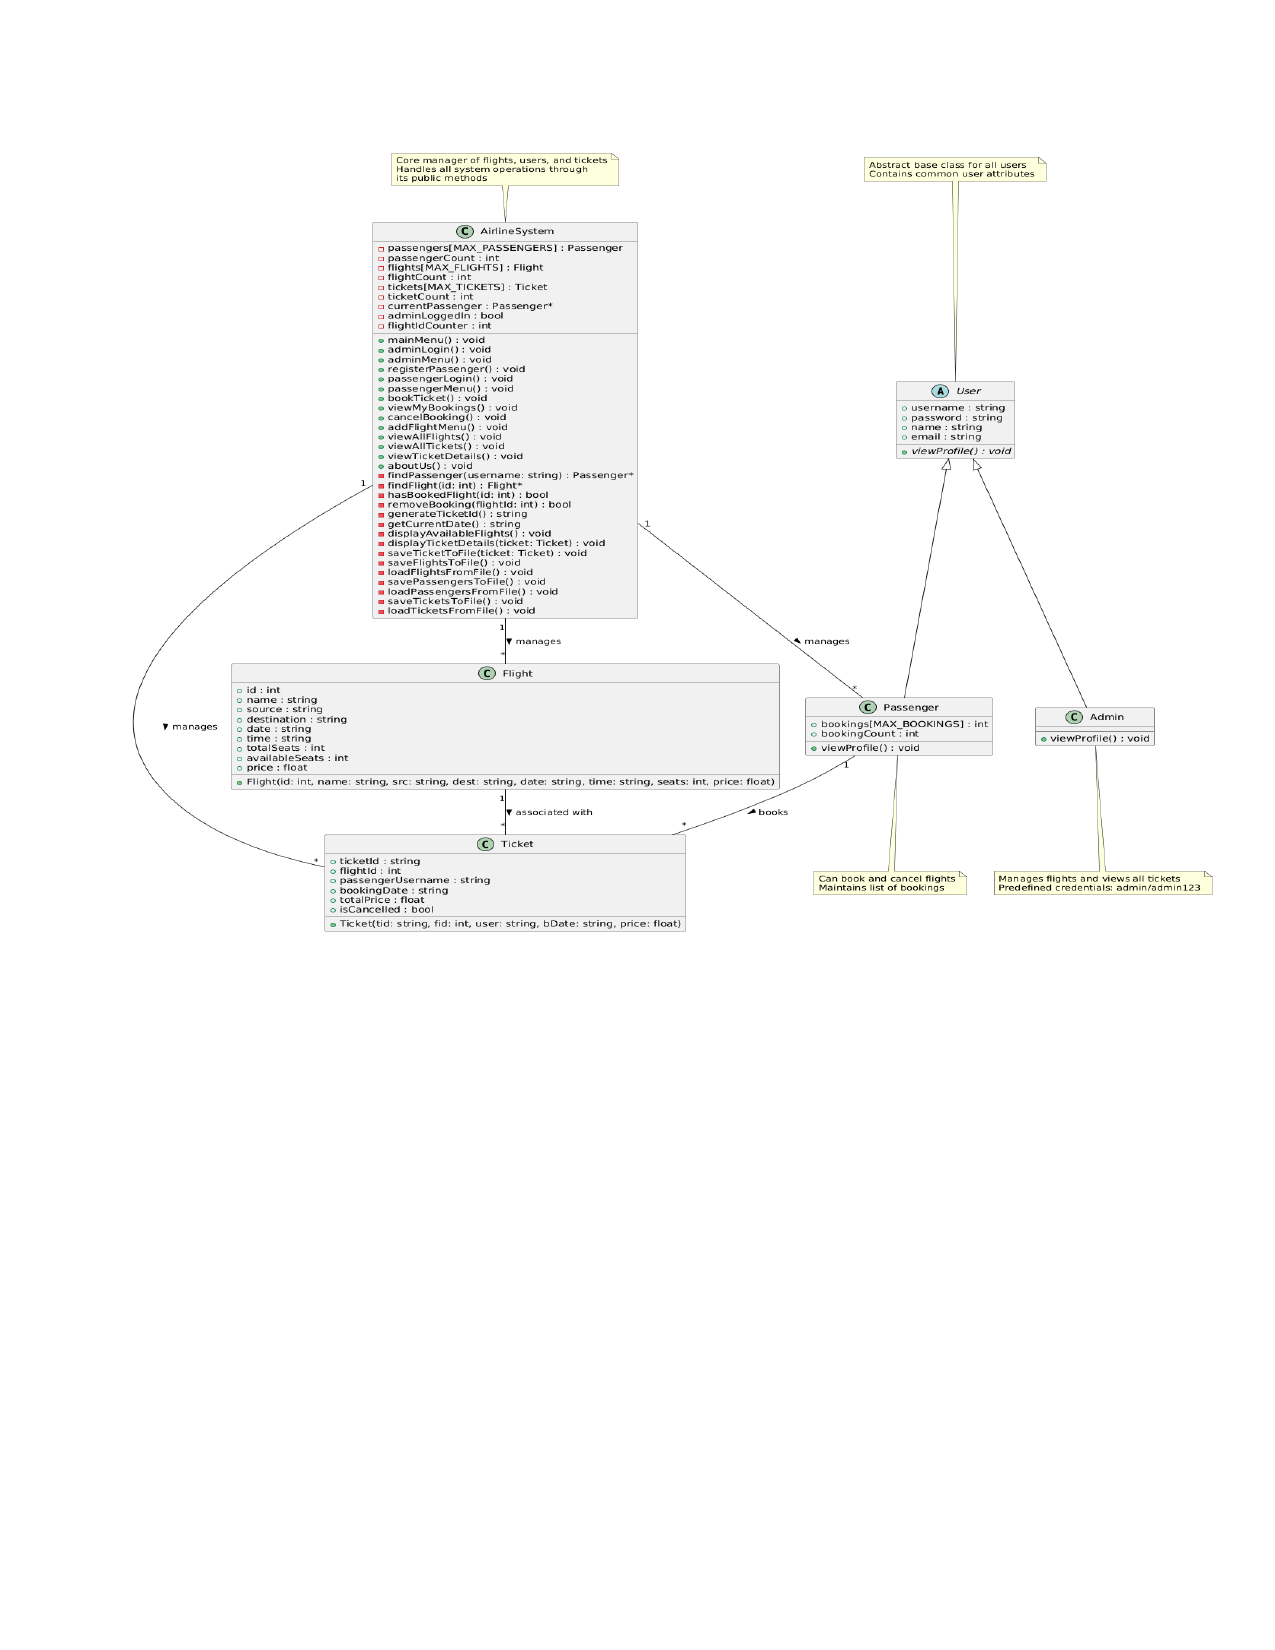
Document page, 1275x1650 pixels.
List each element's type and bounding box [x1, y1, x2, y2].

picture [59, 150, 1216, 934]
